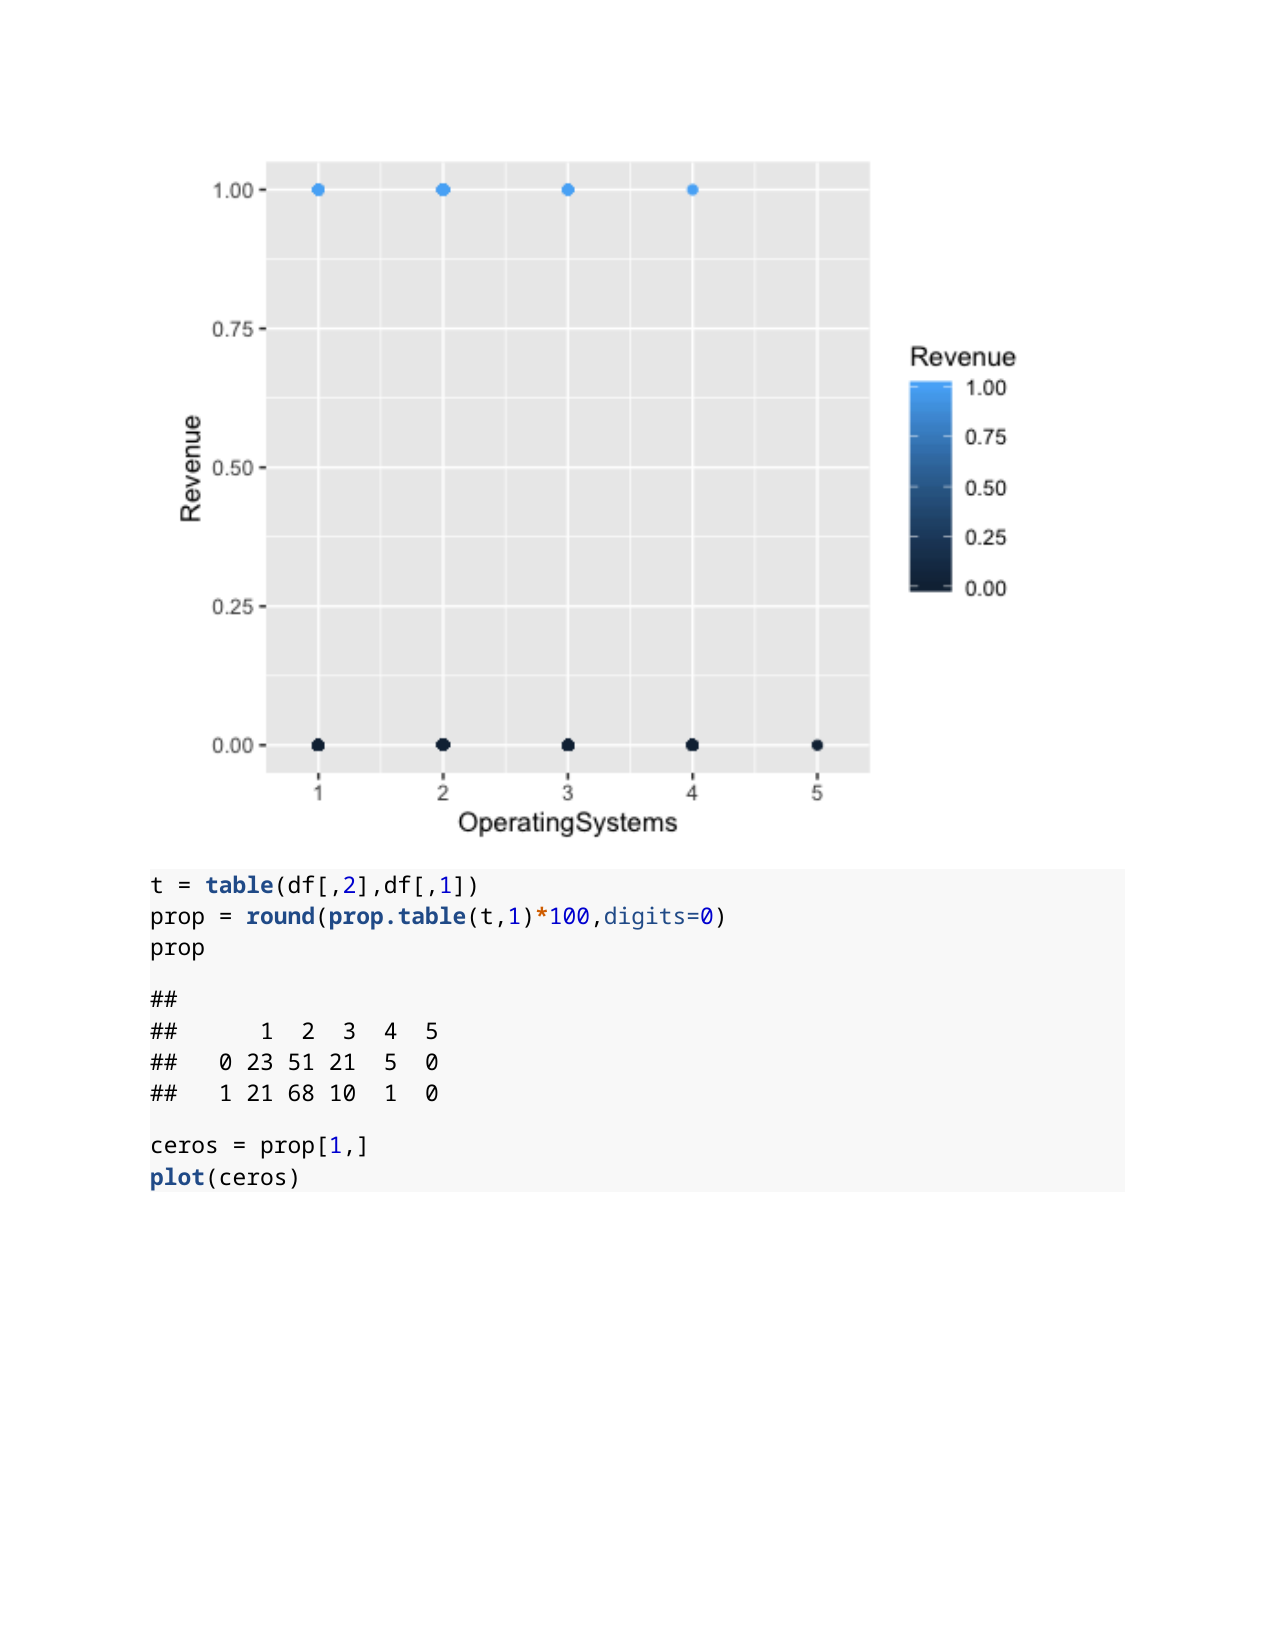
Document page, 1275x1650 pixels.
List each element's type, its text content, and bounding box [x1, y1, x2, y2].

text t = table(df[,2],df[,1]) prop = round(prop.table(t,1)*100,digits=0) prop [205, 869, 1125, 962]
picture [168, 150, 1044, 850]
text ## ## 1 2 3 4 5 ## 0 23 51 21 5 0 ## 1 21 68 10 1 0 [150, 983, 1125, 1108]
text ceros = prop[1,] plot(ceros) [301, 1129, 1125, 1192]
